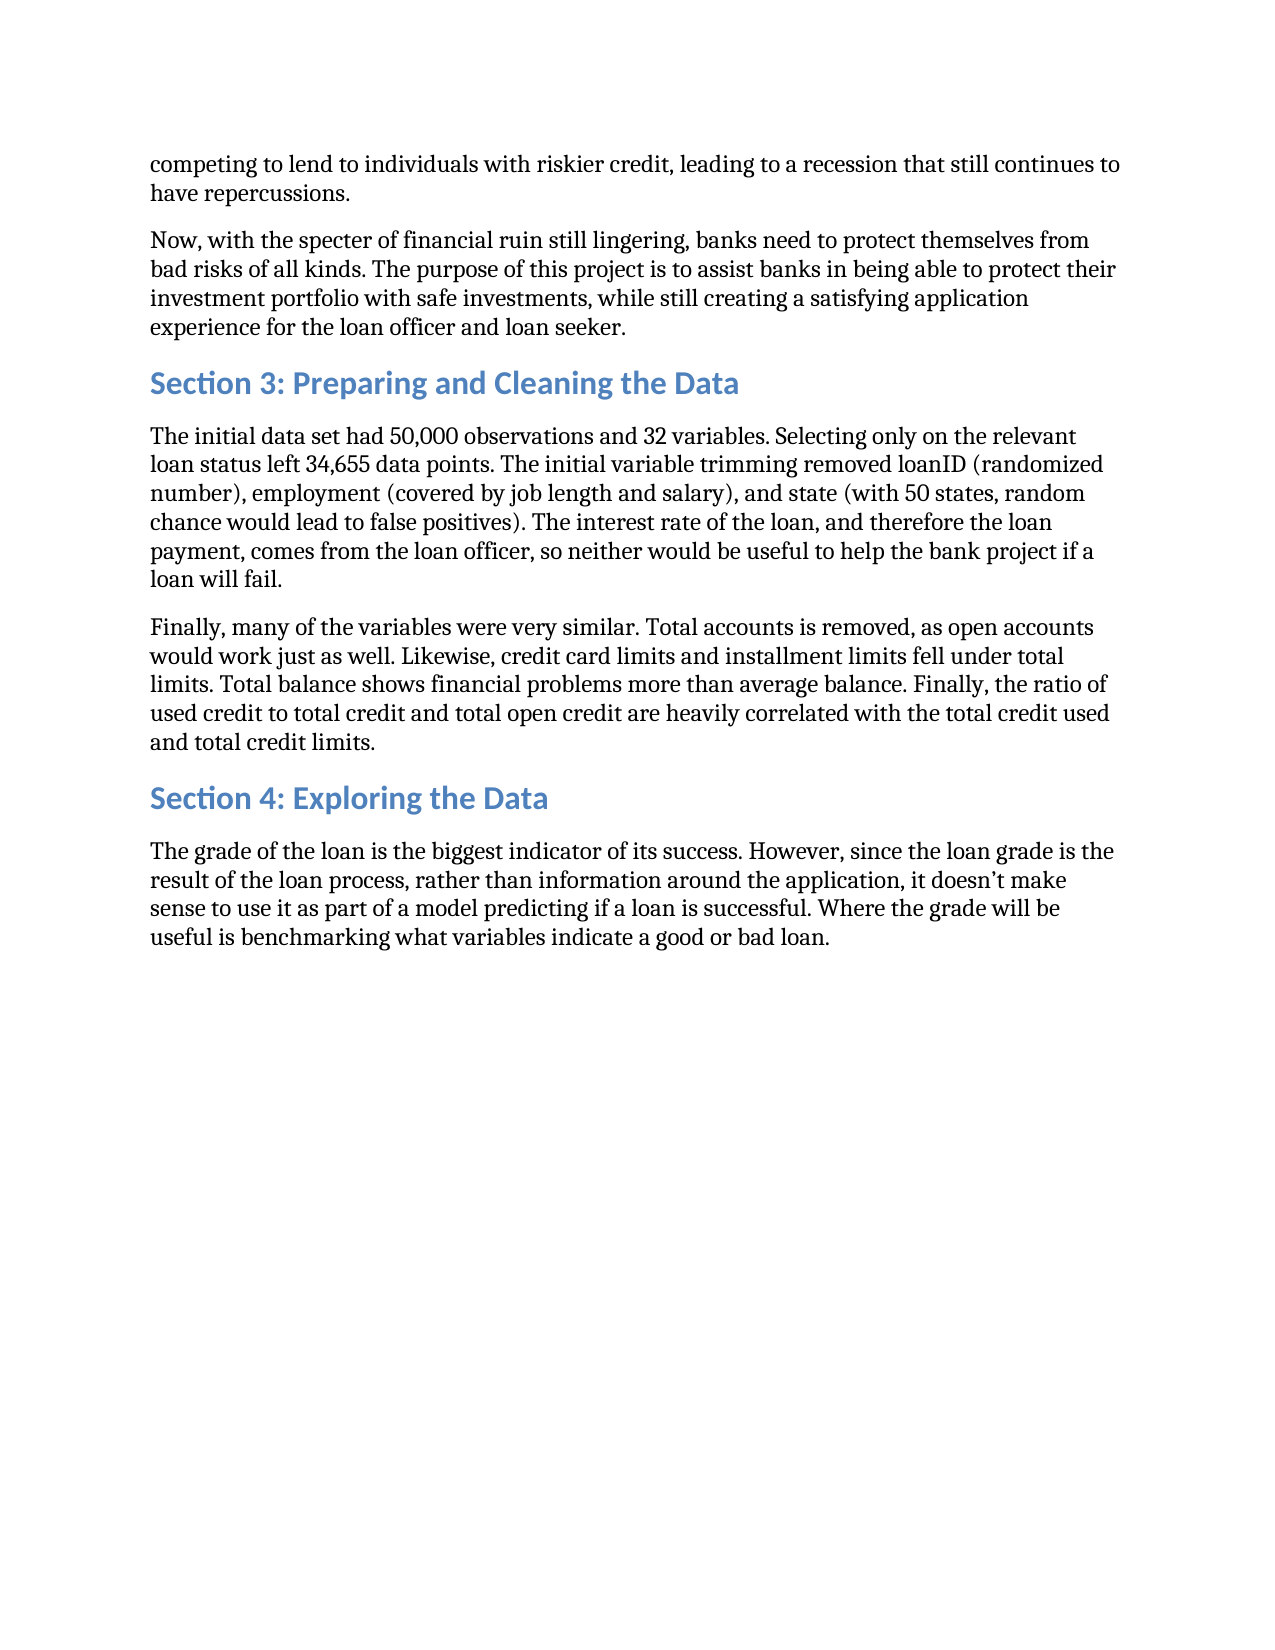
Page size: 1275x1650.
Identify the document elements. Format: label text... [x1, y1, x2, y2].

text The initial data set had 50,000 observations and 32 variables. Selecting only on the relevant loan status left 34,655 data points. The initial variable trimming removed loanID (randomized number), employment (covered by job length and salary), and state (with 50 states, random chance would lead to false positives). The interest rate of the loan, and therefore the loan payment, comes from the loan officer, so neither would be useful to help the bank project if a loan will fail. [150, 422, 1125, 594]
subtitle Section 4: Exploring the Data [150, 777, 1125, 818]
text Now, with the specter of financial ruin still lingering, banks need to protect themselves from bad risks of all kinds. The purpose of this project is to assist banks in being able to protect their investment portfolio with safe investments, while still creating a satisfying application experience for the loan officer and loan seeker. [150, 226, 1125, 341]
text The grade of the loan is the biggest indicator of its success. However, since the loan grade is the result of the loan process, rather than information around the application, it doesn’t make sense to use it as part of a model predicting if a loan is successful. Where the grade will be useful is benchmarking what variables indicate a good or bad loan. [150, 837, 1125, 952]
subtitle Section 3: Preparing and Cleaning the Data [150, 362, 1125, 403]
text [150, 150, 1125, 207]
text Finally, many of the variables were very similar. Total accounts is removed, as open accounts would work just as well. Likewise, credit card limits and installment limits fell under total limits. Total balance shows financial problems more than average balance. Finally, the ratio of used credit to total credit and total open credit are heavily correlated with the total credit used and total credit limits. [150, 613, 1125, 757]
